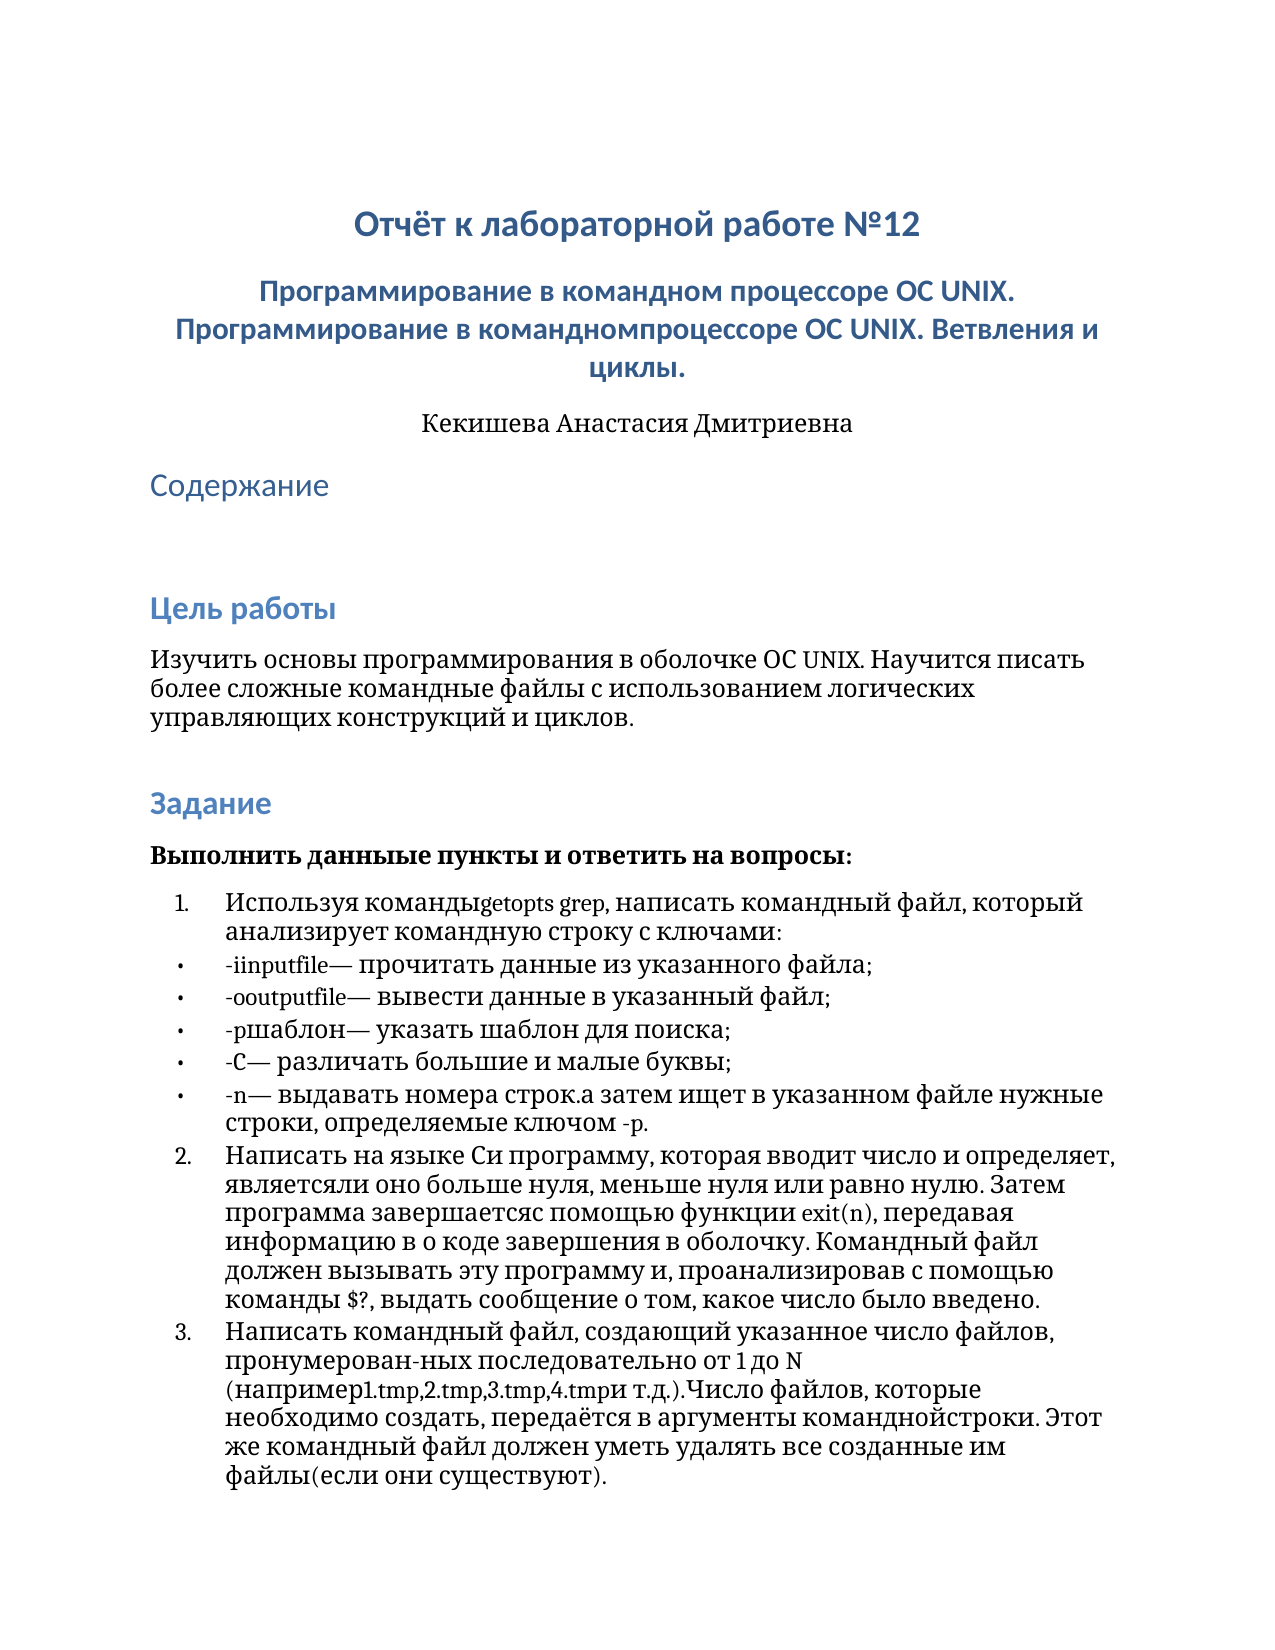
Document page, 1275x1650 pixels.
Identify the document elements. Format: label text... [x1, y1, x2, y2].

subtitle Программирование в командном процессоре ОС UNIX. Программирование в командномпроцессоре ОС UNIX. Ветвления и циклы. [150, 271, 1125, 385]
title Отчёт к лабораторной работе №12 [150, 200, 1125, 246]
list Используя командыgetopts grep, написать командный файл, который анализирует командную строку с ключами: [175, 889, 1125, 947]
list -ooutputfile— вывести данные в указанный файл; [175, 983, 1125, 1012]
list -n— выдавать номера строк.а затем ищет в указанном файле нужные строки, определяемые ключом -p. [175, 1081, 1125, 1138]
list Написать на языке Си программу, которая вводит число и определяет, являетсяли оно больше нуля, меньше нуля или равно нулю. Затем программа завершаетсяс помощью функции exit(n), передавая информацию в о коде завершения в оболочку. Командный файл должен вызывать эту программу и, проанализировав с помощью команды $?, выдать сообщение о том, какое число было введено. [175, 1142, 1125, 1314]
text Кекишева Анастасия Дмитриевна [150, 410, 1125, 439]
text Выполнить данныые пункты и ответить на вопросы: [150, 842, 1125, 871]
list -C— различать большие и малые буквы; [175, 1048, 1125, 1077]
list Написать командный файл, создающий указанное число файлов, пронумерован-ных последовательно от 1 до N (например1.tmp,2.tmp,3.tmp,4.tmpи т.д.).Число файлов, которые необходимо создать, передаётся в аргументы команднойстроки. Этот же командный файл должен уметь удалять все созданные им файлы(если они существуют). [175, 1318, 1125, 1491]
subtitle Задание [150, 782, 1125, 823]
list -pшаблон— указать шаблон для поиска; [175, 1016, 1125, 1044]
list -iinputfile— прочитать данные из указанного файла; [175, 951, 1125, 979]
subtitle Цель работы [150, 587, 1125, 627]
text Изучить основы программирования в оболочке ОС UNIX. Научится писать более сложные командные файлы с использованием логических управляющих конструкций и циклов. [150, 646, 1125, 732]
